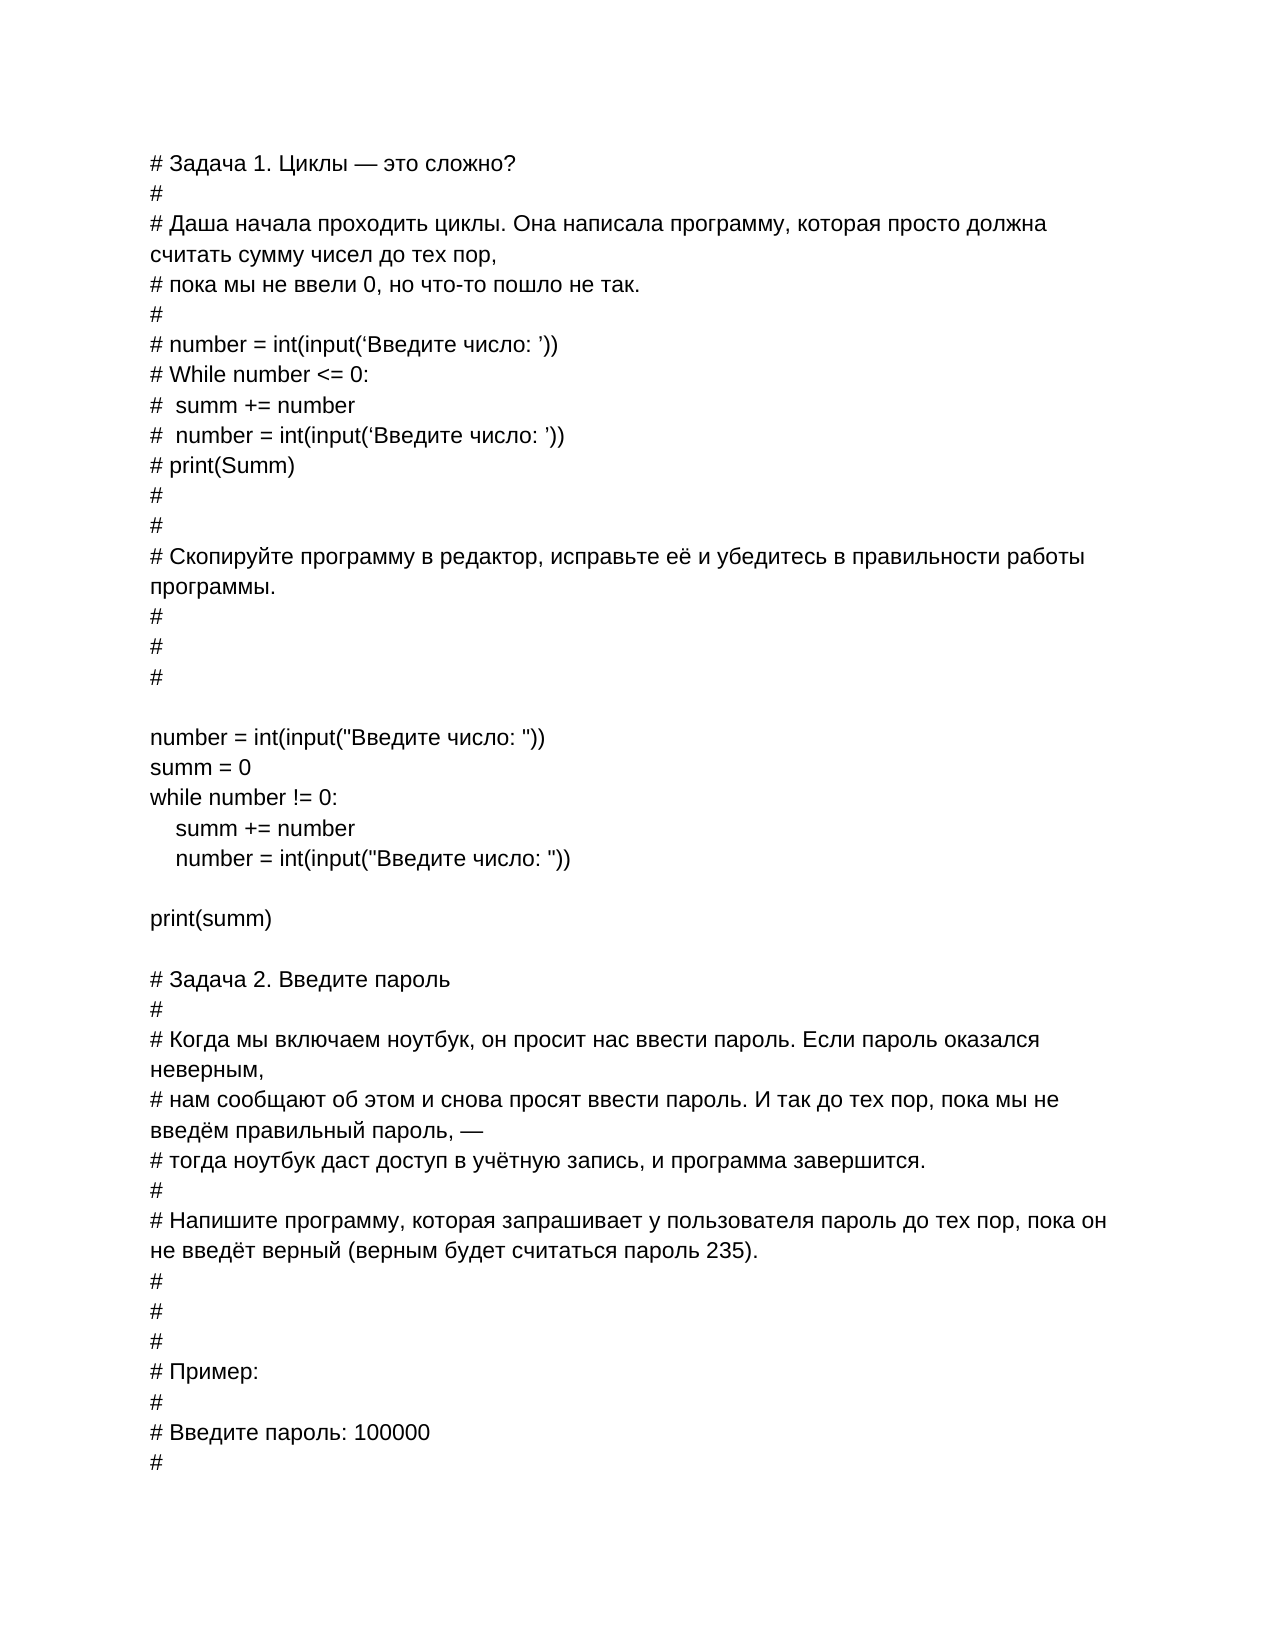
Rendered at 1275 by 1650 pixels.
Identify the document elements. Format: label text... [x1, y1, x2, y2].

text # Задача 1. Циклы — это сложно? [150, 150, 1125, 176]
text number = int(input("Введите число: ")) [150, 724, 1125, 750]
text # [150, 180, 1125, 207]
text # [150, 603, 1125, 629]
text # [150, 633, 1125, 660]
text # тогда ноутбук даст доступ в учётную запись, и программа завершится. [150, 1147, 1125, 1173]
text number = int(input("Введите число: ")) [150, 845, 1125, 871]
text # Пример: [150, 1358, 1125, 1385]
text # [150, 996, 1125, 1022]
text # Когда мы включаем ноутбук, он просит нас ввести пароль. Если пароль оказался неверным, [150, 1026, 1125, 1083]
text # summ += number [150, 392, 1125, 418]
text print(summ) [150, 905, 1125, 932]
text # number = int(input(‘Введите число: ’)) [150, 331, 1125, 358]
text # print(Summ) [150, 452, 1125, 478]
text # [150, 1449, 1125, 1475]
text # [150, 1177, 1125, 1203]
text # [150, 482, 1125, 509]
text # [150, 301, 1125, 327]
text # Задача 2. Введите пароль [150, 966, 1125, 992]
text # While number <= 0: [150, 361, 1125, 388]
text summ += number [150, 814, 1125, 841]
text # пока мы не ввели 0, но что-то пошло не так. [150, 271, 1125, 297]
text # [150, 1268, 1125, 1294]
text # [150, 1298, 1125, 1324]
text # [150, 512, 1125, 539]
text # Напишите программу, которая запрашивает у пользователя пароль до тех пор, пока он не введёт верный (верным будет считаться пароль 235). [150, 1207, 1125, 1264]
text # [150, 1388, 1125, 1415]
text summ = 0 [150, 754, 1125, 781]
text while number != 0: [150, 784, 1125, 811]
text # Скопируйте программу в редактор, исправьте её и убедитесь в правильности работы программы. [150, 543, 1125, 599]
text # [150, 663, 1125, 690]
text # number = int(input(‘Введите число: ’)) [150, 422, 1125, 448]
text # нам сообщают об этом и снова просят ввести пароль. И так до тех пор, пока мы не введём правильный пароль, — [150, 1086, 1125, 1143]
text # [150, 1328, 1125, 1354]
text # Даша начала проходить циклы. Она написала программу, которая просто должна считать сумму чисел до тех пор, [150, 210, 1125, 267]
text # Введите пароль: 100000 [150, 1419, 1125, 1445]
